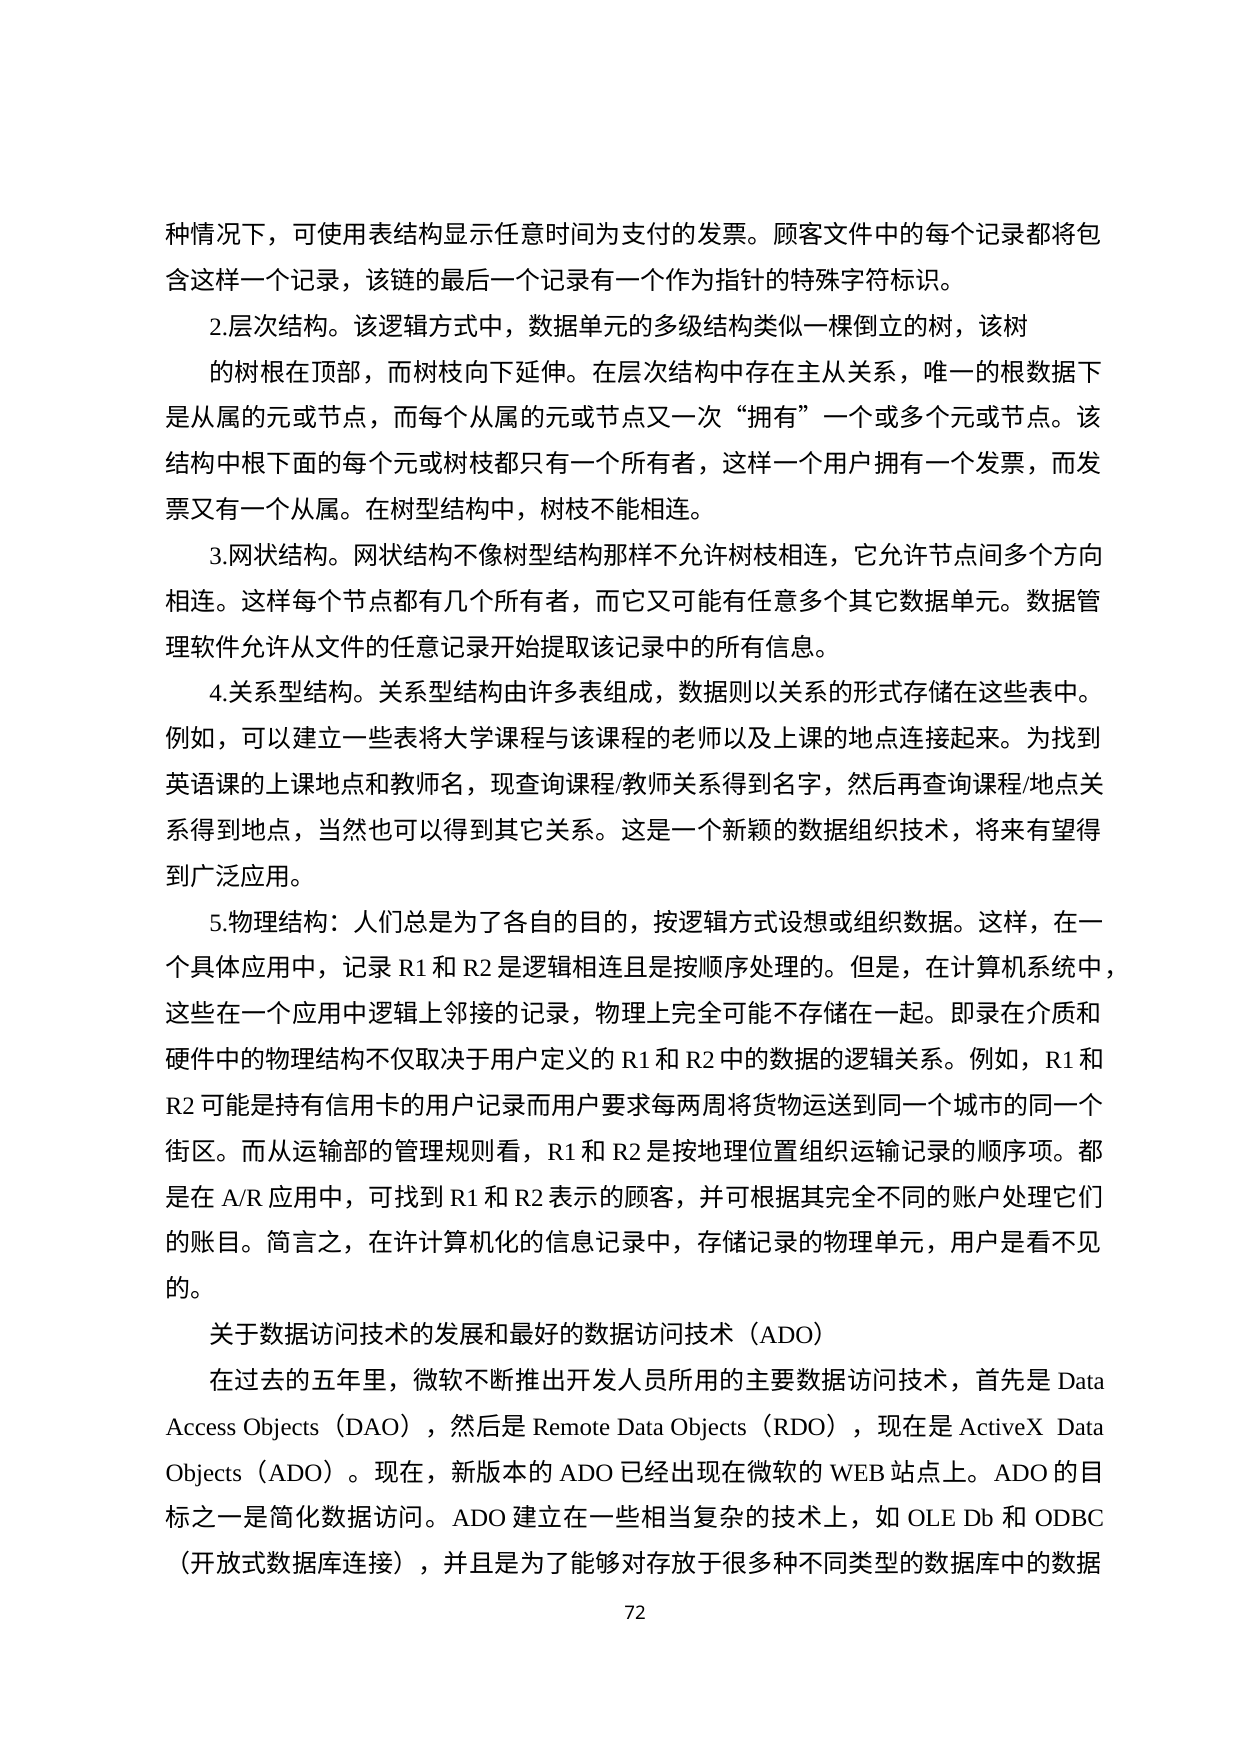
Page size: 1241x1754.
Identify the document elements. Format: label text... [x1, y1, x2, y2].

text 关于数据访问技术的发展和最好的数据访问技术（ADO） [165, 1307, 1104, 1353]
text 3.网状结构。网状结构不像树型结构那样不允许树枝相连，它允许节点间多个方向相连。这样每个节点都有几个所有者，而它又可能有任意多个其它数据单元。数据管理软件允许从文件的任意记录开始提取该记录中的所有信息。 [165, 528, 1104, 665]
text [165, 1353, 1104, 1582]
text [165, 207, 1104, 298]
text 2.层次结构。该逻辑方式中，数据单元的多级结构类似一棵倒立的树，该树 [165, 298, 1104, 344]
text 5.物理结构：人们总是为了各自的目的，按逻辑方式设想或组织数据。这样，在一个具体应用中，记录R1和R2是逻辑相连且是按顺序处理的。但是，在计算机系统中，这些在一个应用中逻辑上邻接的记录，物理上完全可能不存储在一起。即录在介质和硬件中的物理结构不仅取决于用户定义的R1和R2中的数据的逻辑关系。例如，R1和R2可能是持有信用卡的用户记录而用户要求每两周将货物运送到同一个城市的同一个街区。而从运输部的管理规则看，R1和R2是按地理位置组织运输记录的顺序项。都是在A/R应用中，可找到R1和R2表示的顾客，并可根据其完全不同的账户处理它们的账目。简言之，在许计算机化的信息记录中，存储记录的物理单元，用户是看不见的。 [165, 894, 1104, 1307]
text 4.关系型结构。关系型结构由许多表组成，数据则以关系的形式存储在这些表中。例如，可以建立一些表将大学课程与该课程的老师以及上课的地点连接起来。为找到英语课的上课地点和教师名，现查询课程/教师关系得到名字，然后再查询课程/地点关系得到地点，当然也可以得到其它关系。这是一个新颖的数据组织技术，将来有望得到广泛应用。 [165, 665, 1104, 894]
text 的树根在顶部，而树枝向下延伸。在层次结构中存在主从关系，唯一的根数据下是从属的元或节点，而每个从属的元或节点又一次“拥有”一个或多个元或节点。该结构中根下面的每个元或树枝都只有一个所有者，这样一个用户拥有一个发票，而发票又有一个从属。在树型结构中，树枝不能相连。 [165, 344, 1104, 528]
